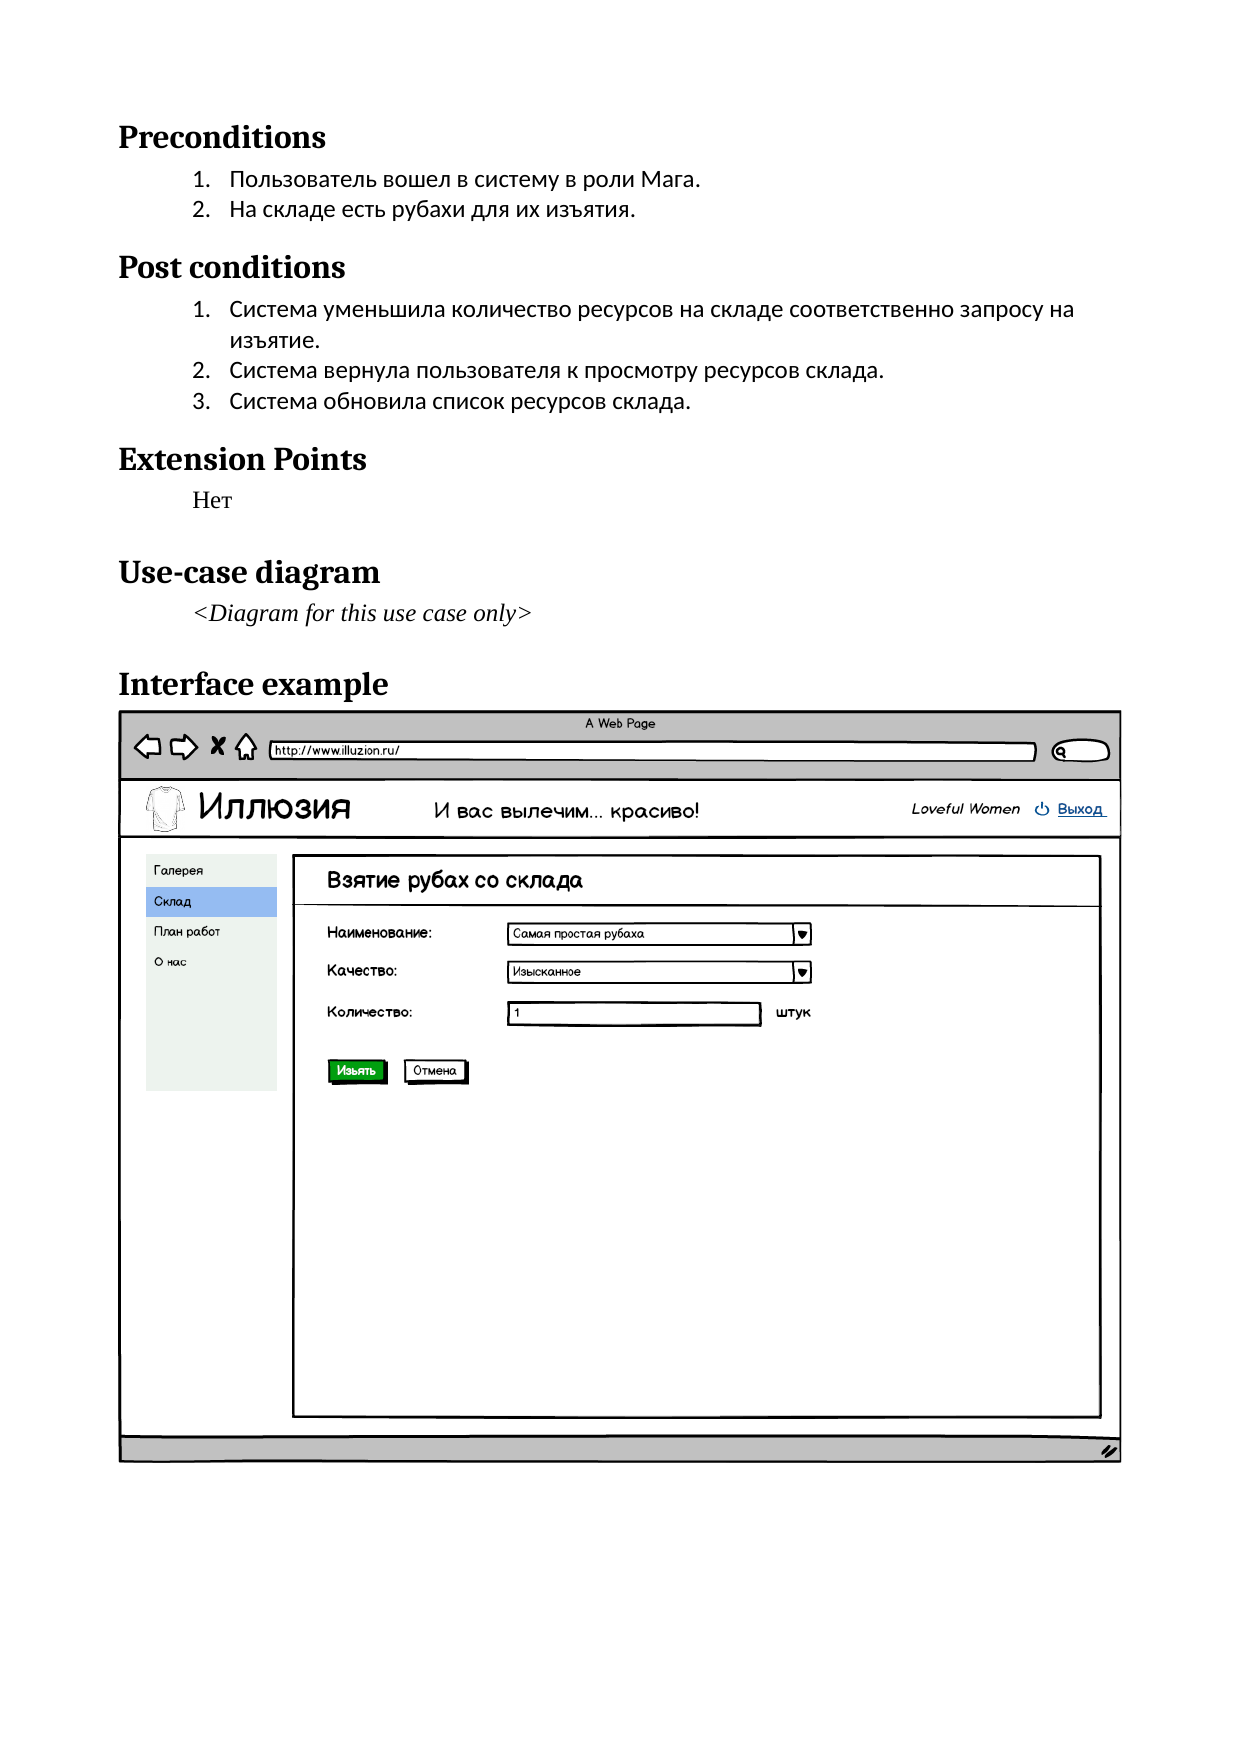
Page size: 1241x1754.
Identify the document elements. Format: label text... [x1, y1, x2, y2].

subtitle Interface example [118, 666, 1122, 704]
list Система обновила список ресурсов склада. [192, 385, 1122, 415]
subtitle Extension Points [118, 440, 1122, 479]
list Пользователь вошел в систему в роли Мага. [192, 163, 1122, 193]
list Система вернула пользователя к просмотру ресурсов склада. [192, 354, 1122, 385]
list На складе есть рубахи для их изъятия. [192, 193, 1122, 224]
subtitle Post conditions [118, 249, 1122, 287]
text Нет [192, 485, 1122, 514]
text <Diagram for this use case only> [192, 598, 1122, 626]
list Система уменьшила количество ресурсов на складе соответственно запросу на изъятие. [192, 293, 1122, 354]
subtitle Use-case diagram [118, 553, 1122, 591]
subtitle Preconditions [118, 118, 1122, 156]
picture [118, 710, 1122, 1463]
